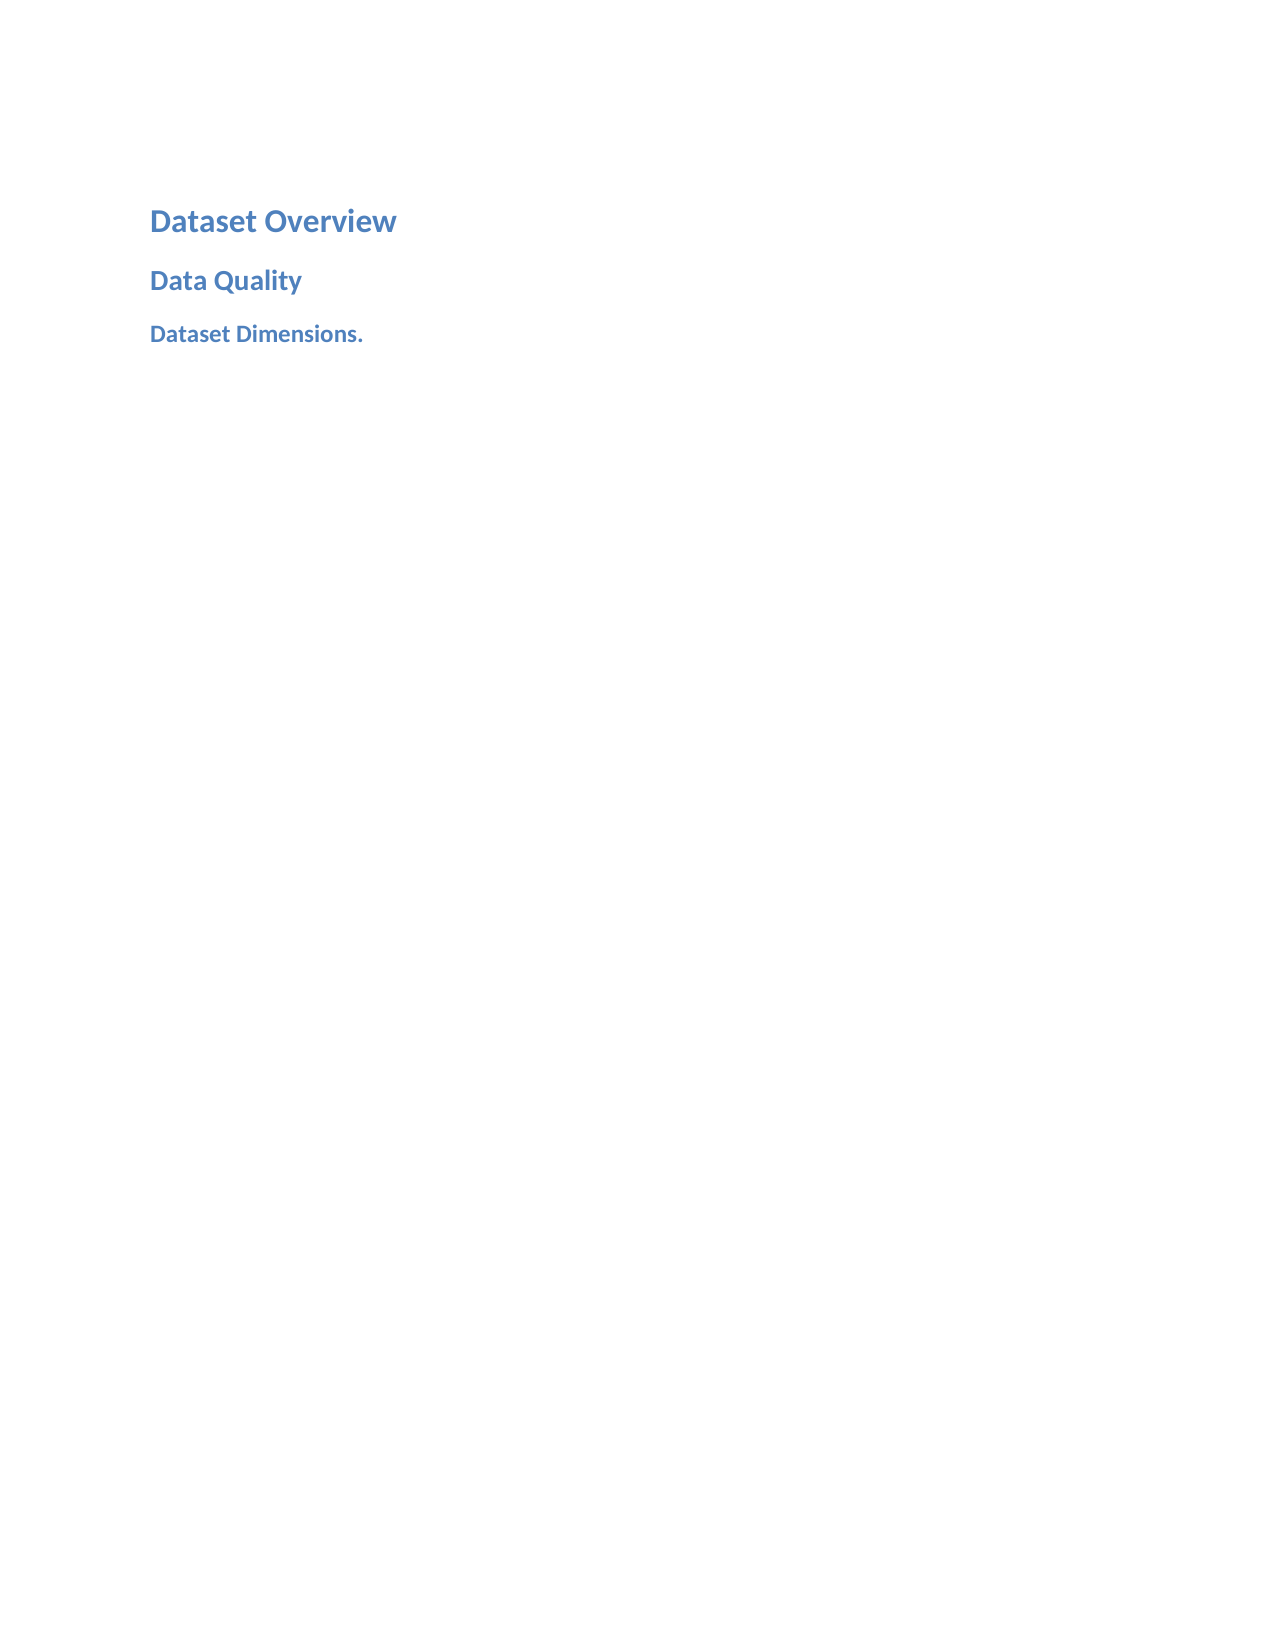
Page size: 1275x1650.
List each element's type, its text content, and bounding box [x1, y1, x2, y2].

subtitle Data Quality [150, 262, 1125, 297]
subtitle Dataset Dimensions. [150, 318, 1125, 348]
subtitle Dataset Overview [150, 200, 1125, 241]
